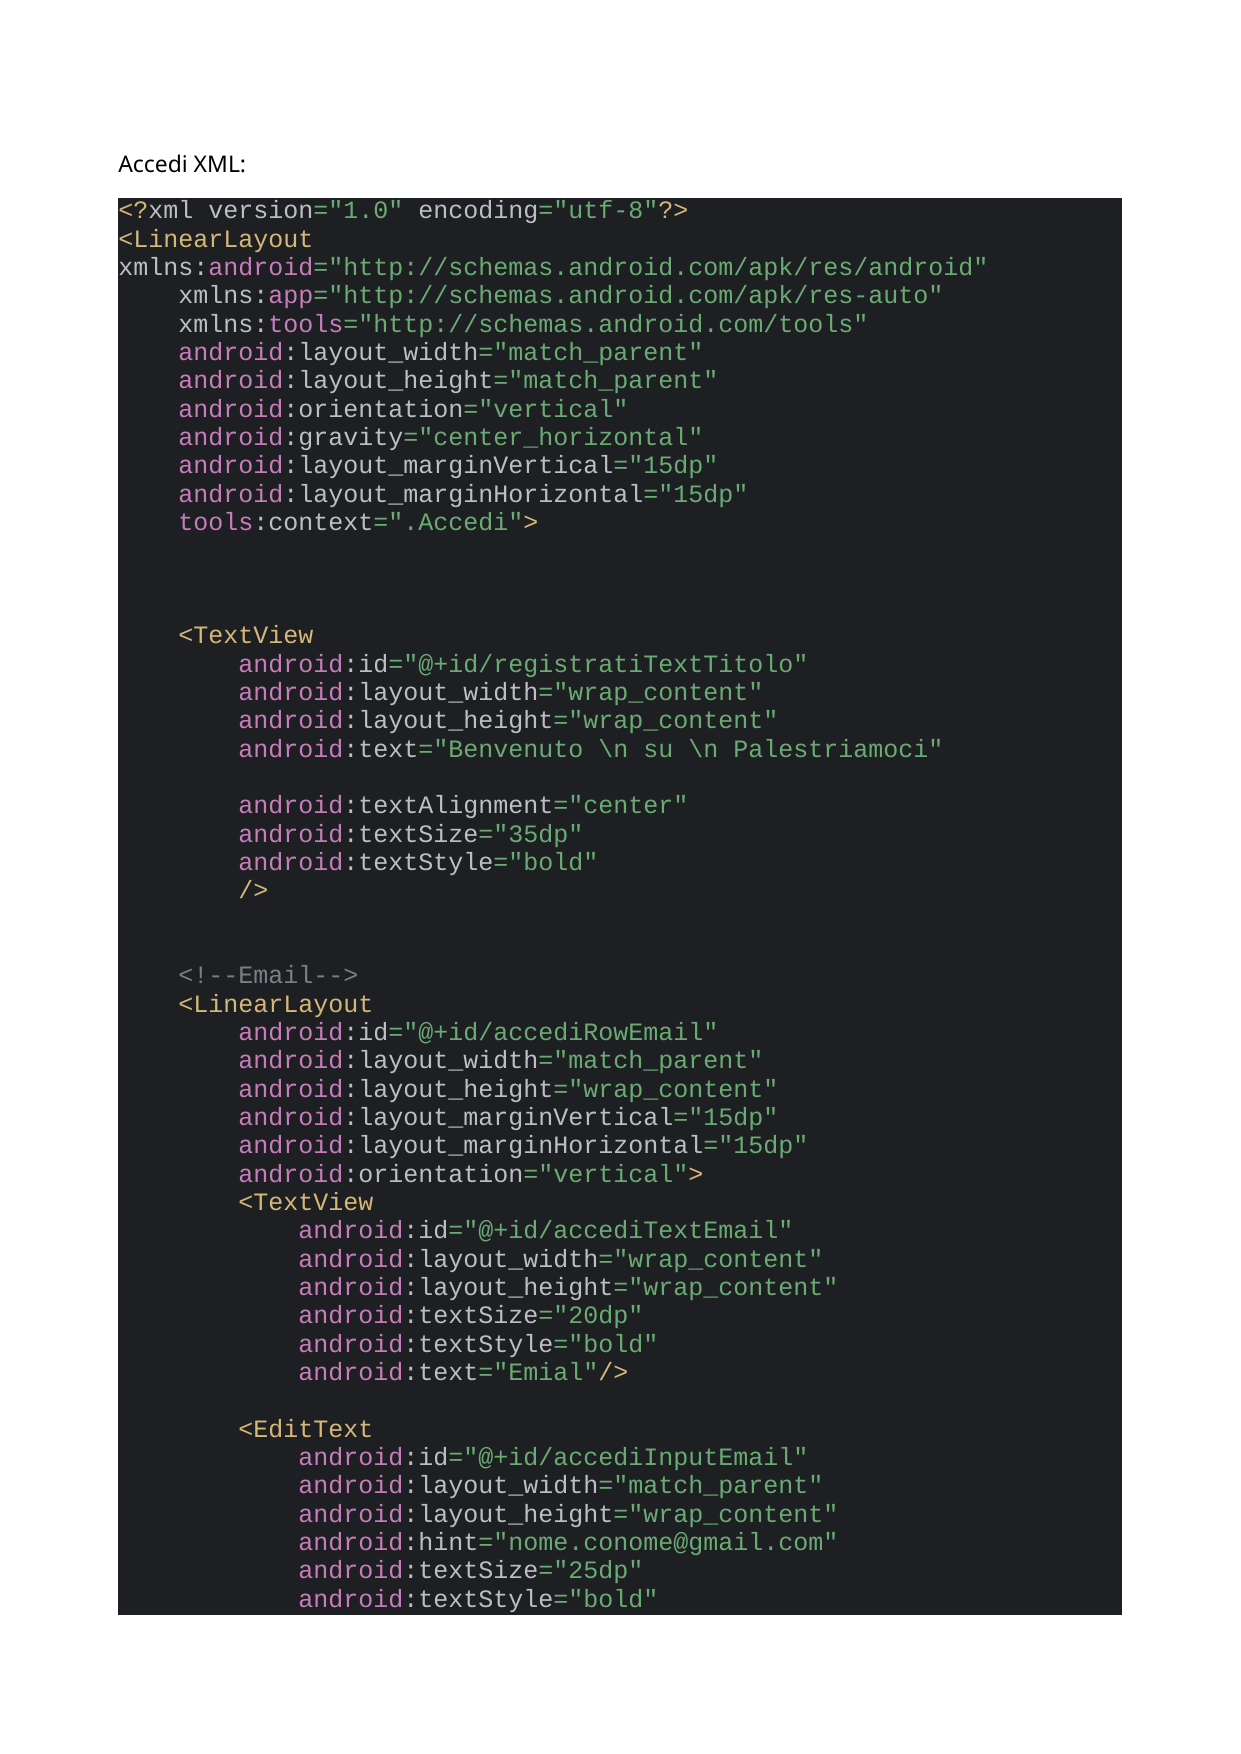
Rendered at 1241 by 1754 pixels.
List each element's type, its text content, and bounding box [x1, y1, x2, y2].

text Accedi XML: [118, 148, 1122, 179]
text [118, 198, 1122, 1615]
